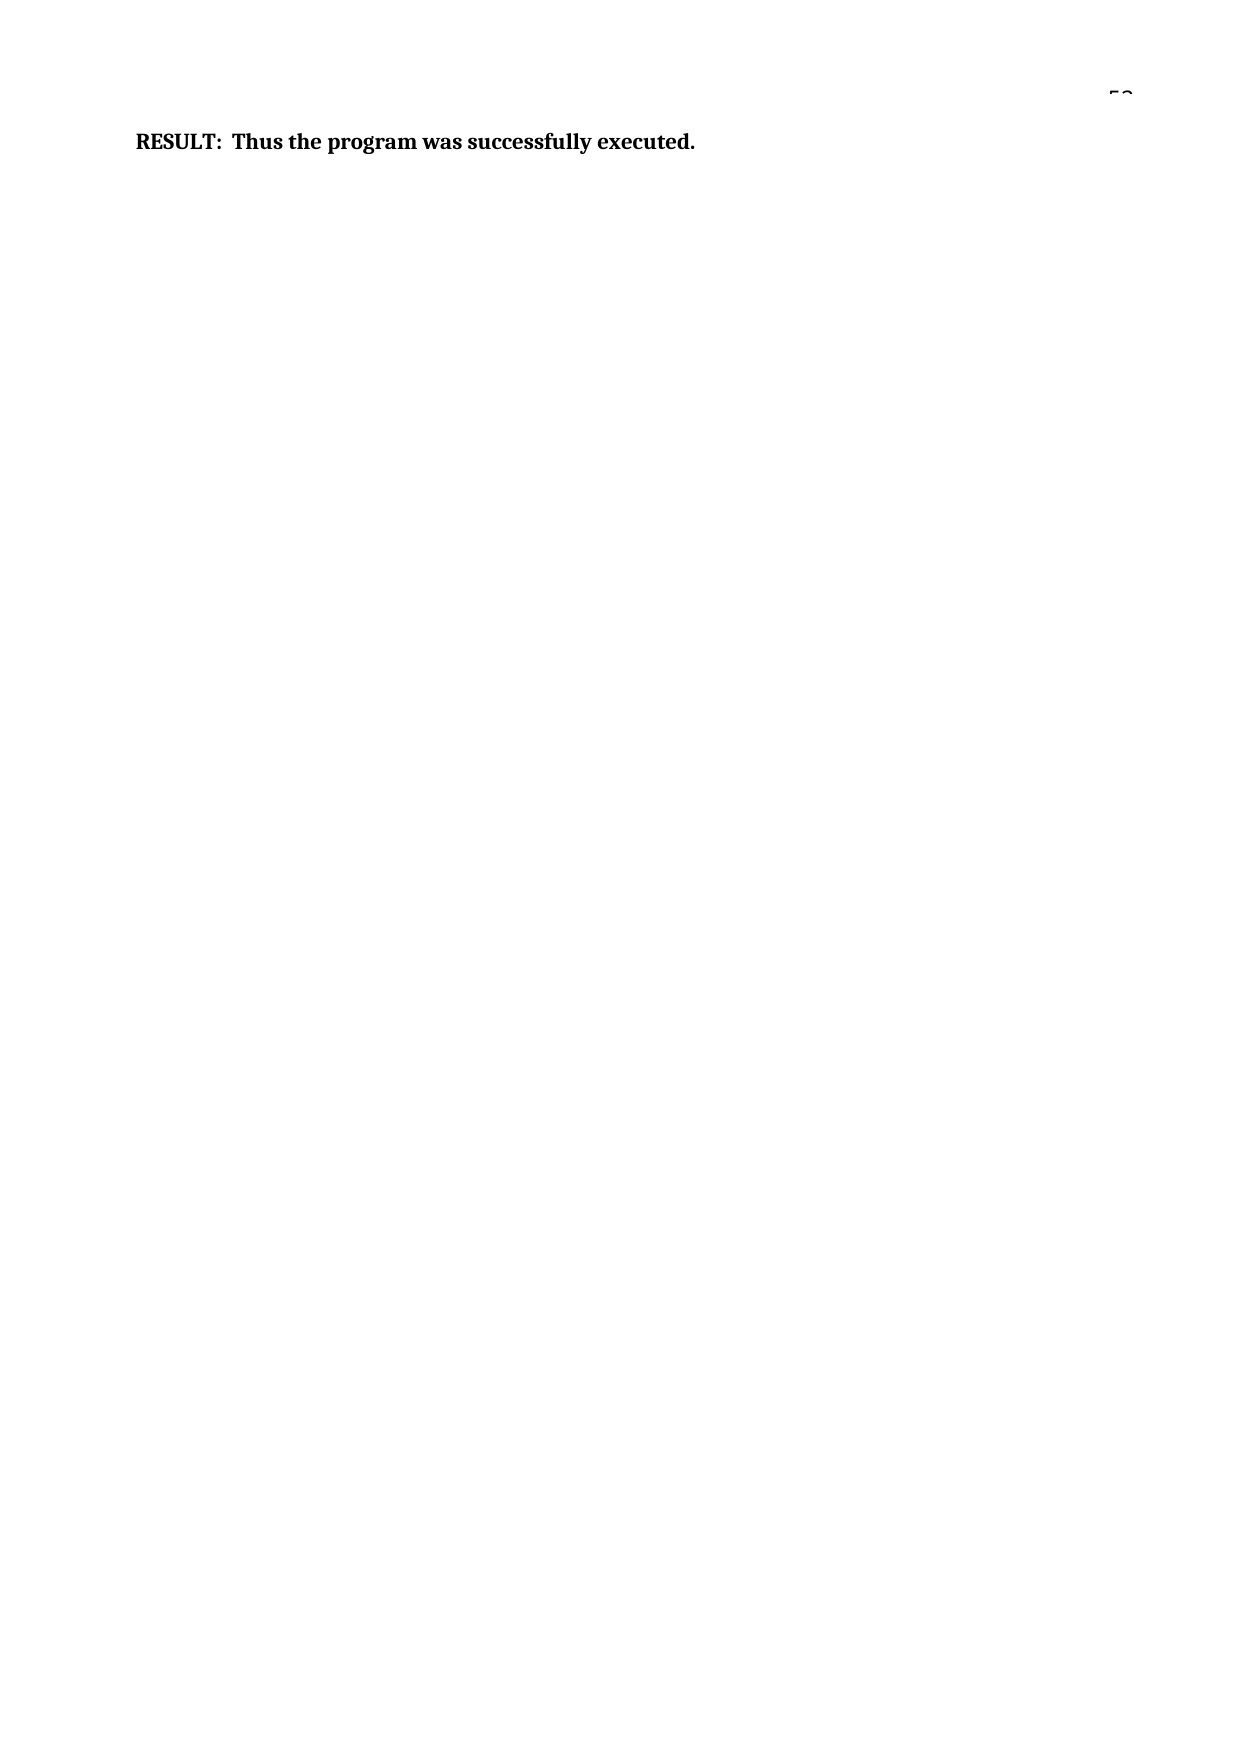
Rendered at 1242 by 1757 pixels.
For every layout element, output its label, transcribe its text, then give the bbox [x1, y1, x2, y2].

text RESULT: Thus the program was successfully executed. [136, 129, 1162, 156]
